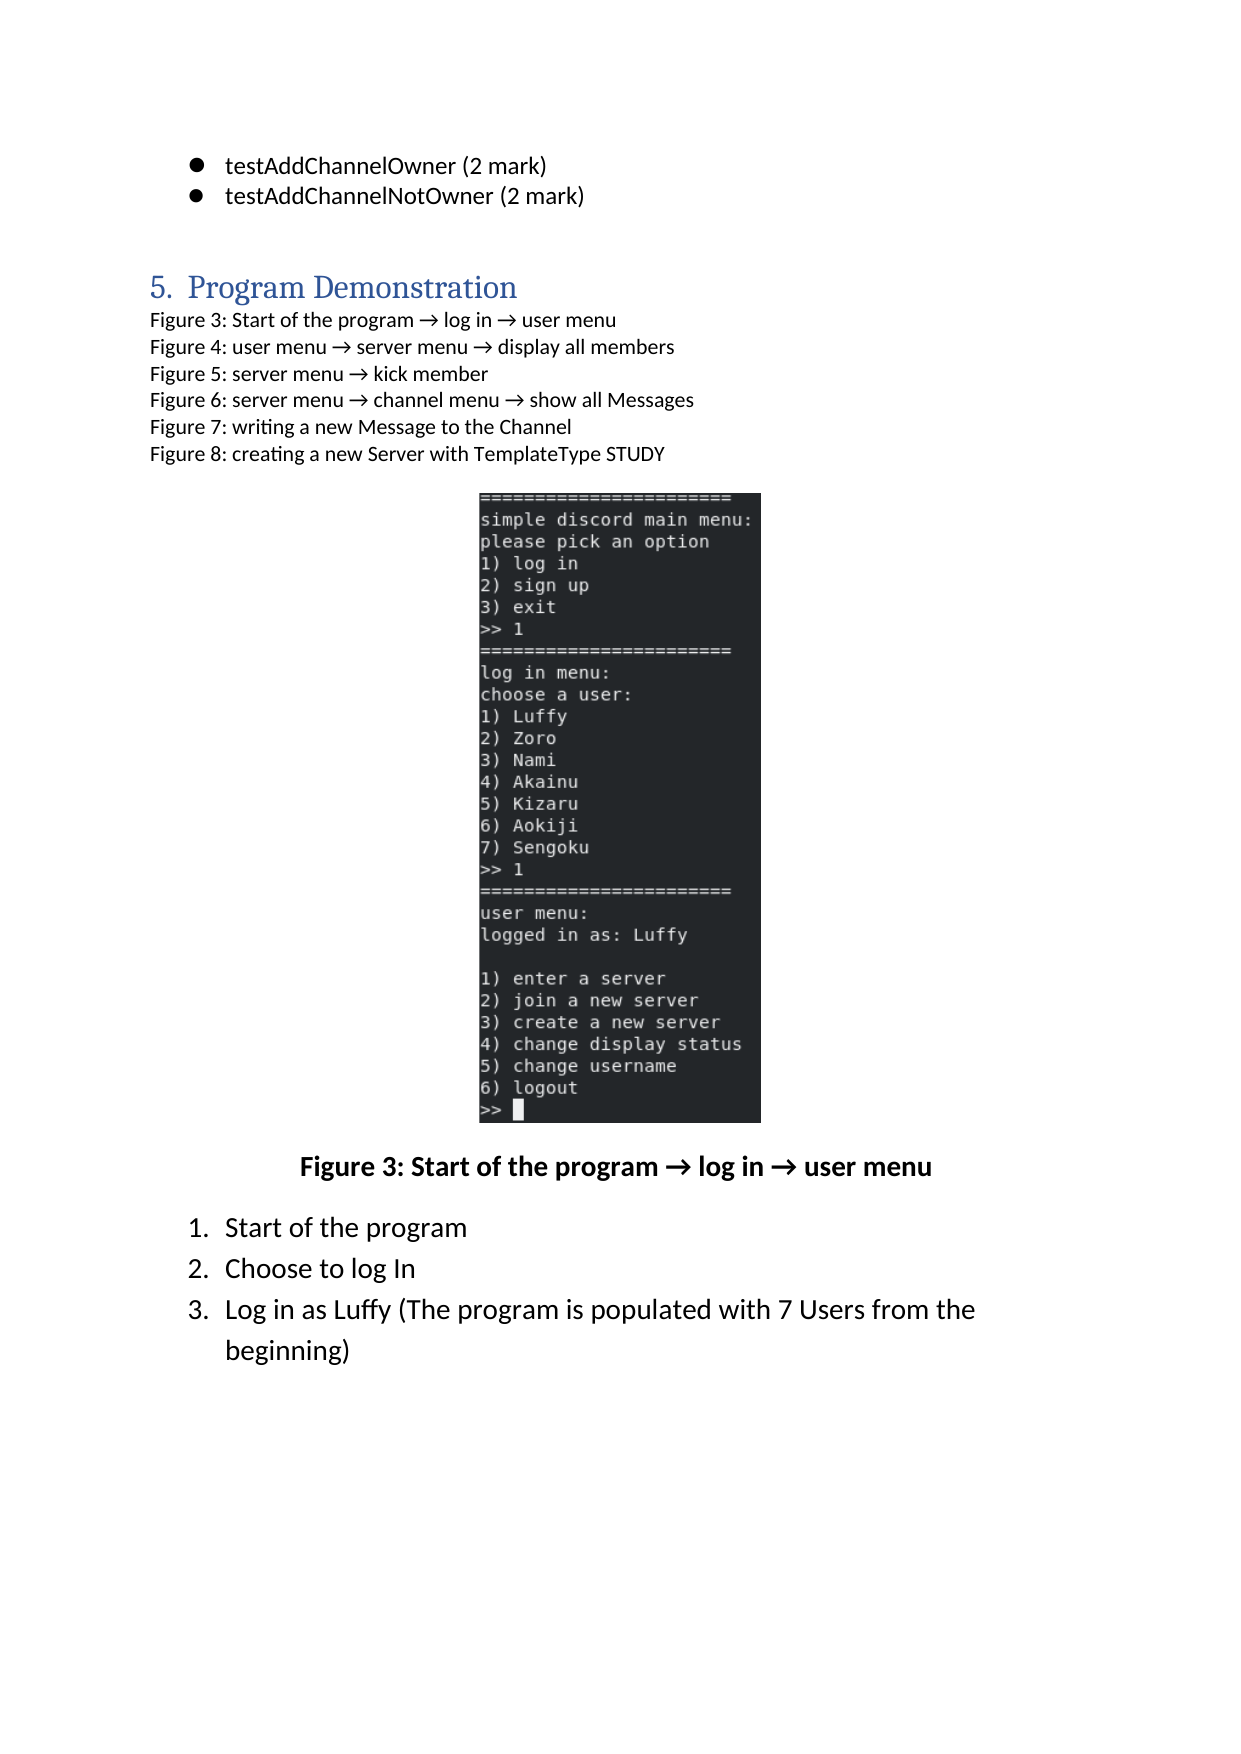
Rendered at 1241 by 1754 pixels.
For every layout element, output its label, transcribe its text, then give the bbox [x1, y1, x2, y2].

text Figure 4: user menu → server menu → display all members [150, 333, 1090, 360]
list testAddChannelNotOwner (2 mark) [187, 181, 1090, 211]
text Figure 5: server menu → kick member [150, 360, 1090, 387]
list Start of the program [187, 1209, 1090, 1245]
text Figure 3: Start of the program → log in → user menu [300, 1148, 1090, 1183]
text Figure 8: creating a new Server with TemplateType STUDY [150, 440, 1090, 467]
picture [479, 493, 761, 1123]
subtitle Program Demonstration [150, 268, 1090, 307]
text Figure 6: server menu → channel menu → show all Messages [150, 387, 1090, 413]
list Choose to log In [187, 1250, 1090, 1286]
text Figure 7: writing a new Message to the Channel [150, 413, 1090, 440]
text Figure 3: Start of the program → log in → user menu [150, 307, 1090, 333]
list Log in as Luffy (The program is populated with 7 Users from the beginning) [187, 1291, 1090, 1368]
list testAddChannelOwner (2 mark) [187, 150, 1090, 181]
